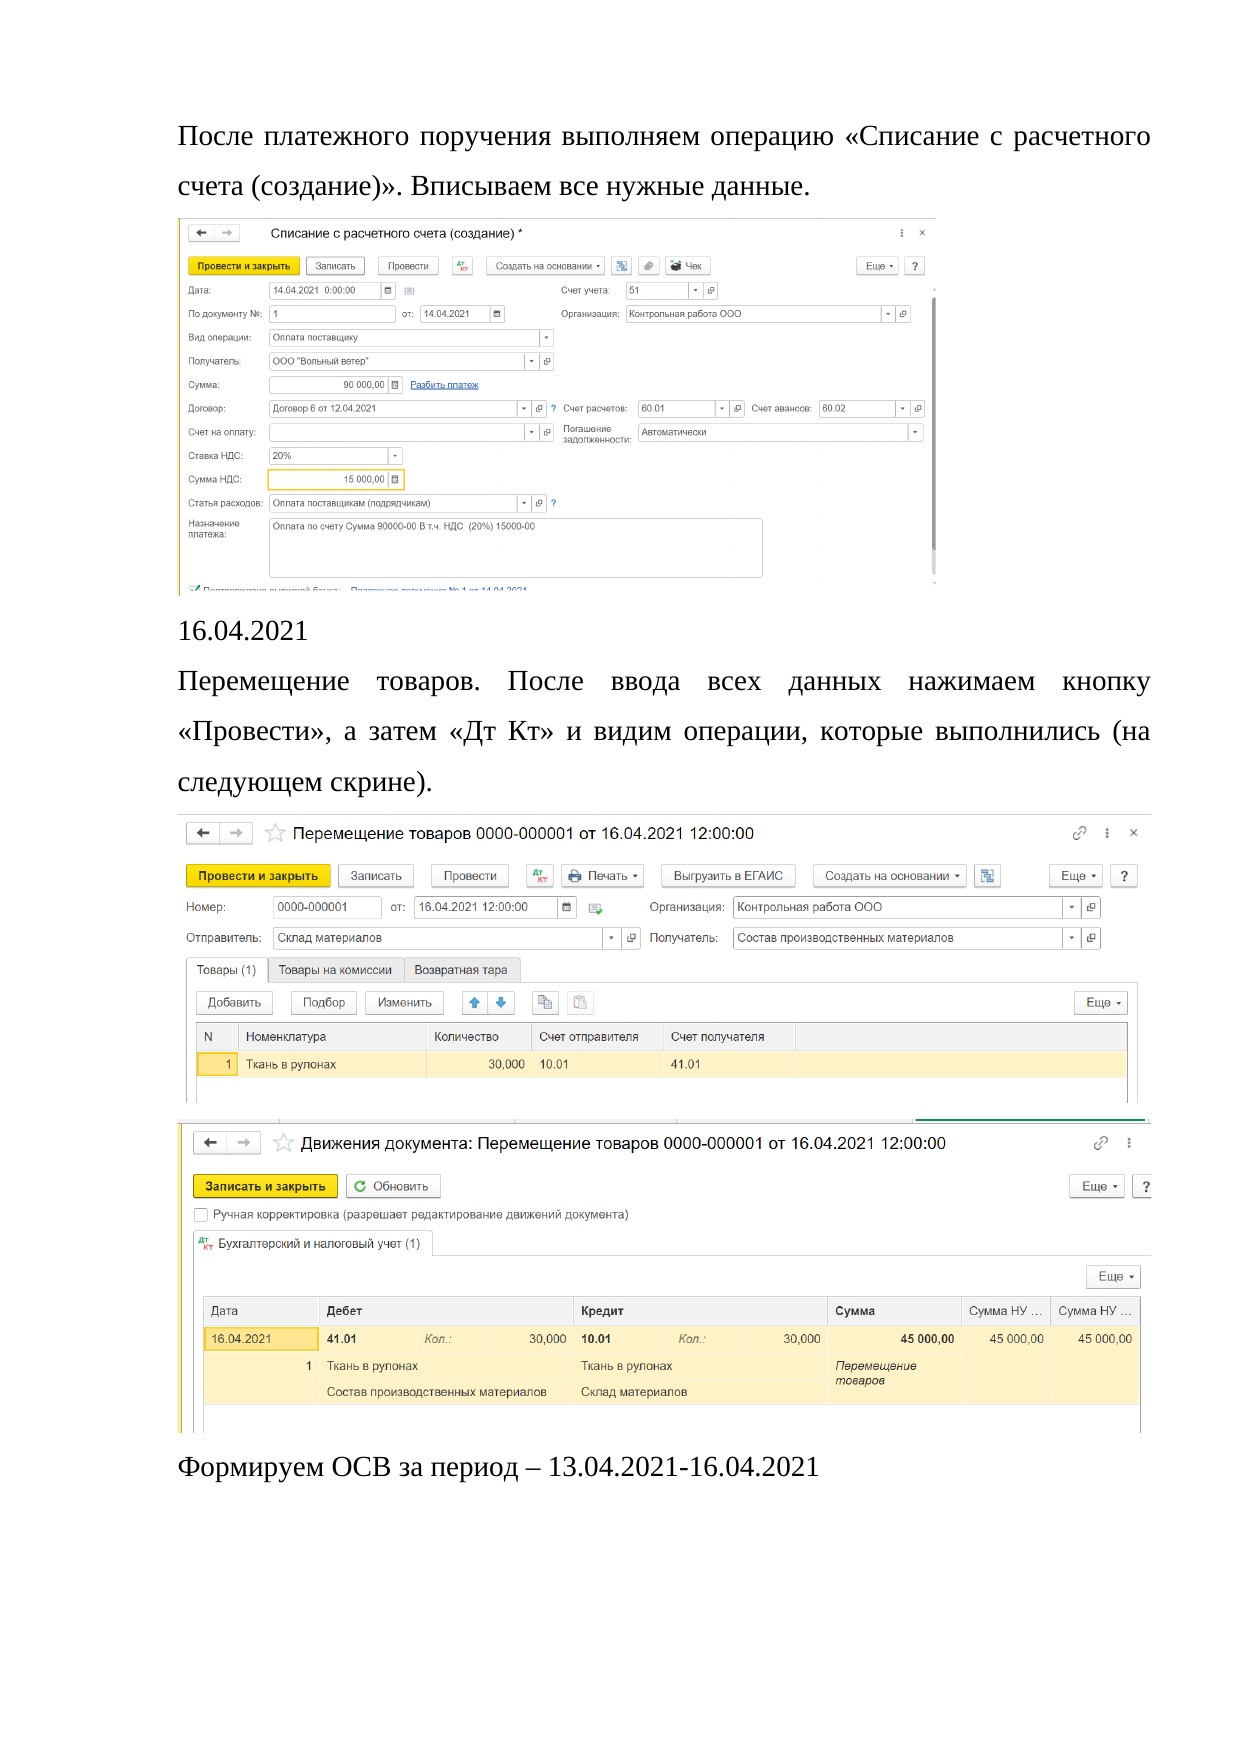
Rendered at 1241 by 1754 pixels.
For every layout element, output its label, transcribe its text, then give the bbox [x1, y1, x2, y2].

picture [177, 218, 936, 596]
text Перемещение товаров. После ввода всех данных нажимаем кнопку «Провести», а затем «Дт Кт» и видим операции, которые выполнились (на следующем скрине). [177, 663, 1152, 797]
text После платежного поручения выполняем операцию «Списание с расчетного счета (создание)». Вписываем все нужные данные. [177, 118, 1152, 202]
picture [177, 814, 1152, 1103]
text 16.04.2021 [177, 613, 1152, 646]
text Формируем ОСВ за период – 13.04.2021-16.04.2021 [177, 1449, 1152, 1483]
picture [177, 1119, 1152, 1433]
